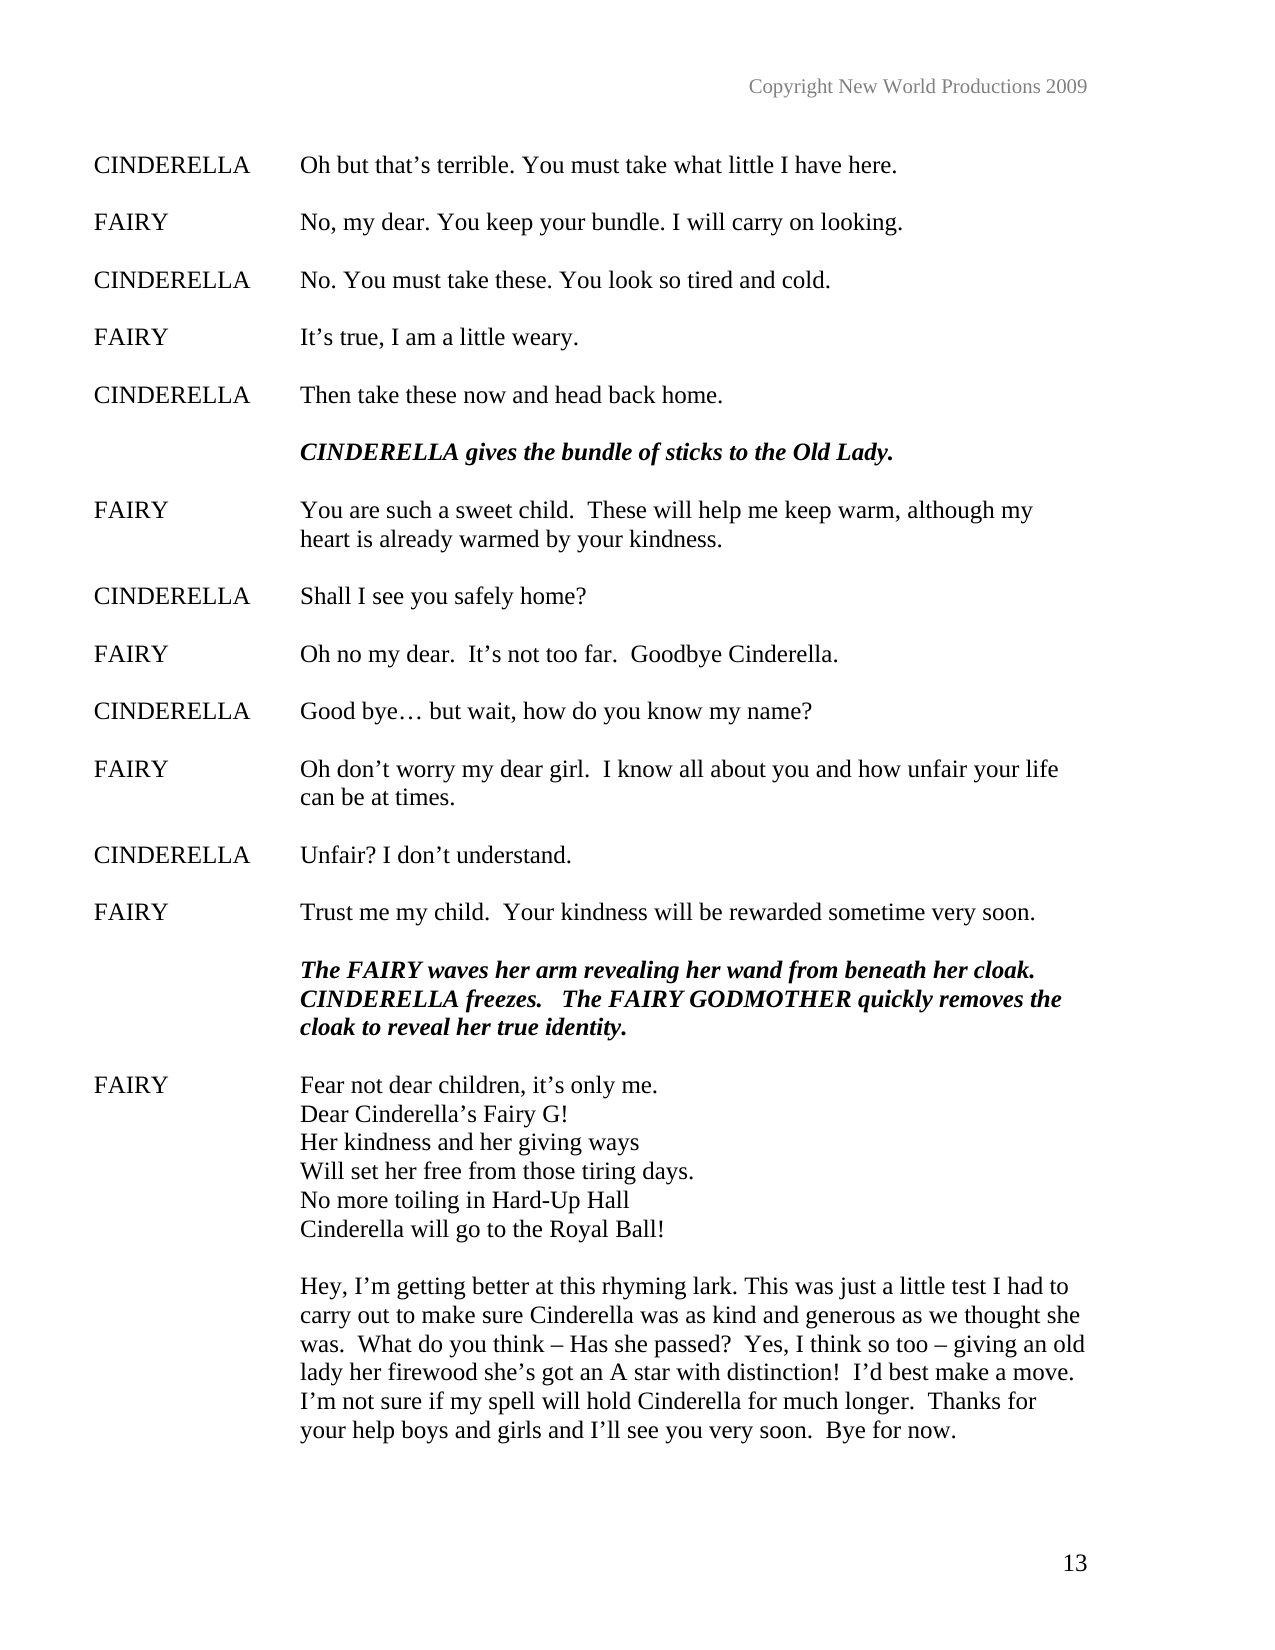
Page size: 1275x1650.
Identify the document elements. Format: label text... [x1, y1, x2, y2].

text FAIRY Oh don’t worry my dear girl. I know all about you and how unfair your life can be at times. [94, 754, 1087, 811]
text CINDERELLA Then take these now and head back home. [94, 380, 1087, 409]
text Her kindness and her giving ways [94, 1127, 1087, 1156]
text FAIRY Fear not dear children, it’s only me. [94, 1070, 1087, 1099]
text FAIRY You are such a sweet child. These will help me keep warm, although my heart is already warmed by your kindness. [94, 495, 1087, 552]
text CINDERELLA Unfair? I don’t understand. [94, 840, 1087, 869]
text FAIRY No, my dear. You keep your bundle. I will carry on looking. [94, 207, 1087, 236]
text Cinderella will go to the Royal Ball! [94, 1214, 1087, 1242]
text CINDERELLA Shall I see you safely home? [94, 581, 1087, 610]
text No more toiling in Hard-Up Hall [94, 1185, 1087, 1214]
text FAIRY It’s true, I am a little weary. [94, 322, 1087, 351]
text FAIRY Trust me my child. Your kindness will be rewarded sometime very soon. [94, 897, 1087, 926]
text CINDERELLA Good bye… but wait, how do you know my name? [94, 696, 1087, 725]
text CINDERELLA Oh but that’s terrible. You must take what little I have here. [94, 150, 1087, 179]
text Dear Cinderella’s Fairy G! [94, 1099, 1087, 1127]
text Will set her free from those tiring days. [94, 1156, 1087, 1185]
text CINDERELLA gives the bundle of sticks to the Old Lady. [94, 437, 1087, 466]
text Hey, I’m getting better at this rhyming lark. This was just a little test I had to carry out to make sure Cinderella was as kind and generous as we thought she was. What do you think – Has she passed? Yes, I think so too – giving an old lady her firewood she’s got an A star with distinction! I’d best make a move. I’m not sure if my spell will hold Cinderella for much longer. Thanks for your help boys and girls and I’ll see you very soon. Bye for now. [94, 1271, 1087, 1444]
text The FAIRY waves her arm revealing her wand from beneath her cloak. CINDERELLA freezes. The FAIRY GODMOTHER quickly removes the cloak to reveal her true identity. [94, 955, 1087, 1041]
text CINDERELLA No. You must take these. You look so tired and cold. [94, 265, 1087, 294]
text FAIRY Oh no my dear. It’s not too far. Goodbye Cinderella. [94, 639, 1087, 667]
